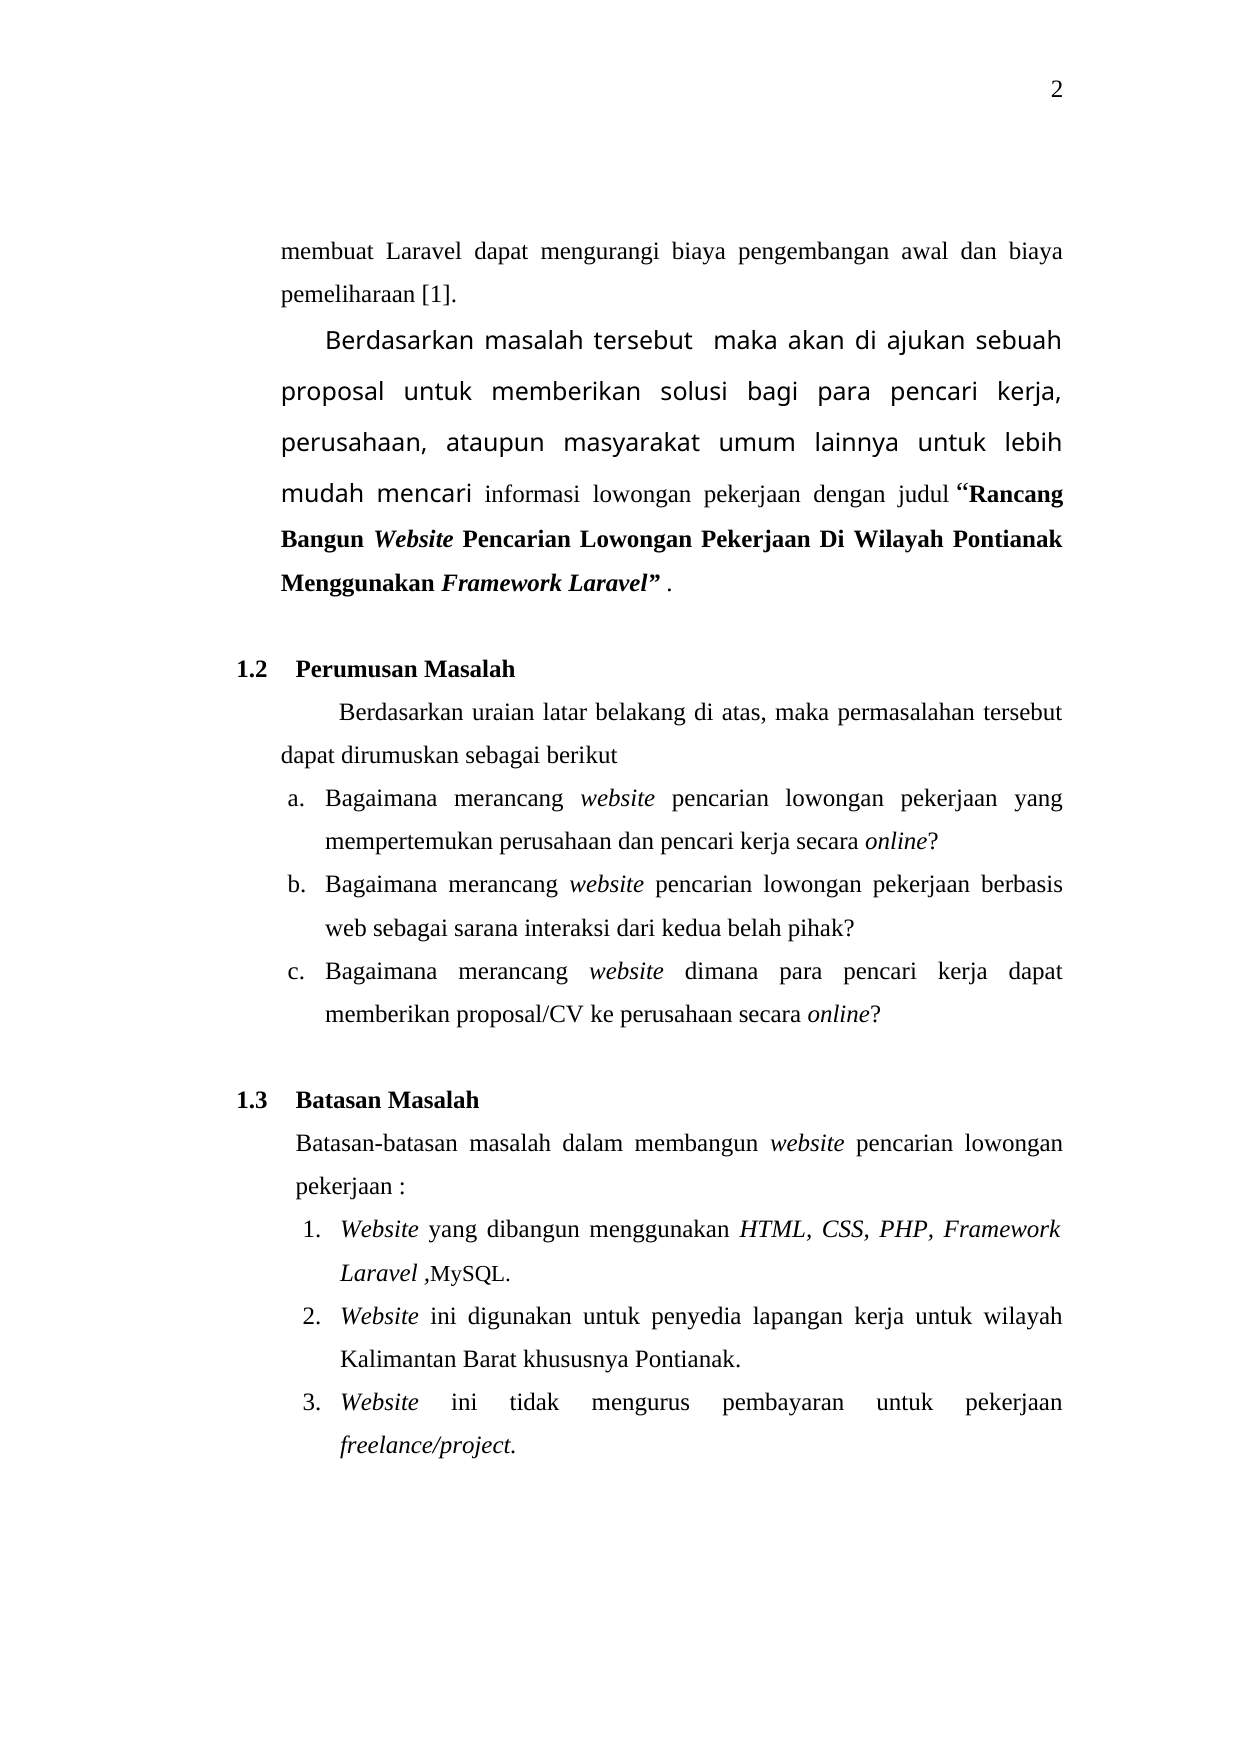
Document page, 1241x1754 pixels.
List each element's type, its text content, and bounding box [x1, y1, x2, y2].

list Website yang dibangun menggunakan HTML, CSS, PHP, Framework Laravel ,MySQL. [302, 1214, 1063, 1286]
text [281, 236, 1063, 308]
list Perumusan Masalah [236, 654, 1063, 683]
list Bagaimana merancang website pencarian lowongan pekerjaan yang mempertemukan perusahaan dan pencari kerja secara online? [287, 783, 1063, 855]
list Website ini digunakan untuk penyedia lapangan kerja untuk wilayah Kalimantan Barat khususnya Pontianak. [302, 1301, 1063, 1373]
list Bagaimana merancang website pencarian lowongan pekerjaan berbasis web sebagai sarana interaksi dari kedua belah pihak? [287, 869, 1063, 941]
list Bagaimana merancang website dimana para pencari kerja dapat memberikan proposal/CV ke perusahaan secara online? [287, 956, 1063, 1028]
list Batasan-batasan masalah dalam membangun website pencarian lowongan pekerjaan : [295, 1128, 1063, 1200]
list Website ini tidak mengurus pembayaran untuk pekerjaan freelance/project. [302, 1387, 1063, 1459]
list Batasan Masalah [236, 1085, 1063, 1114]
text Berdasarkan masalah tersebut maka akan di ajukan sebuah proposal untuk memberikan solusi bagi para pencari kerja, perusahaan, ataupun masyarakat umum lainnya untuk lebih mudah mencari informasi lowongan pekerjaan dengan judul “Rancang Bangun Website Pencarian Lowongan Pekerjaan Di Wilayah Pontianak Menggunakan Framework Laravel” . [281, 322, 1063, 596]
list Berdasarkan uraian latar belakang di atas, maka permasalahan tersebut dapat dirumuskan sebagai berikut [281, 697, 1063, 769]
